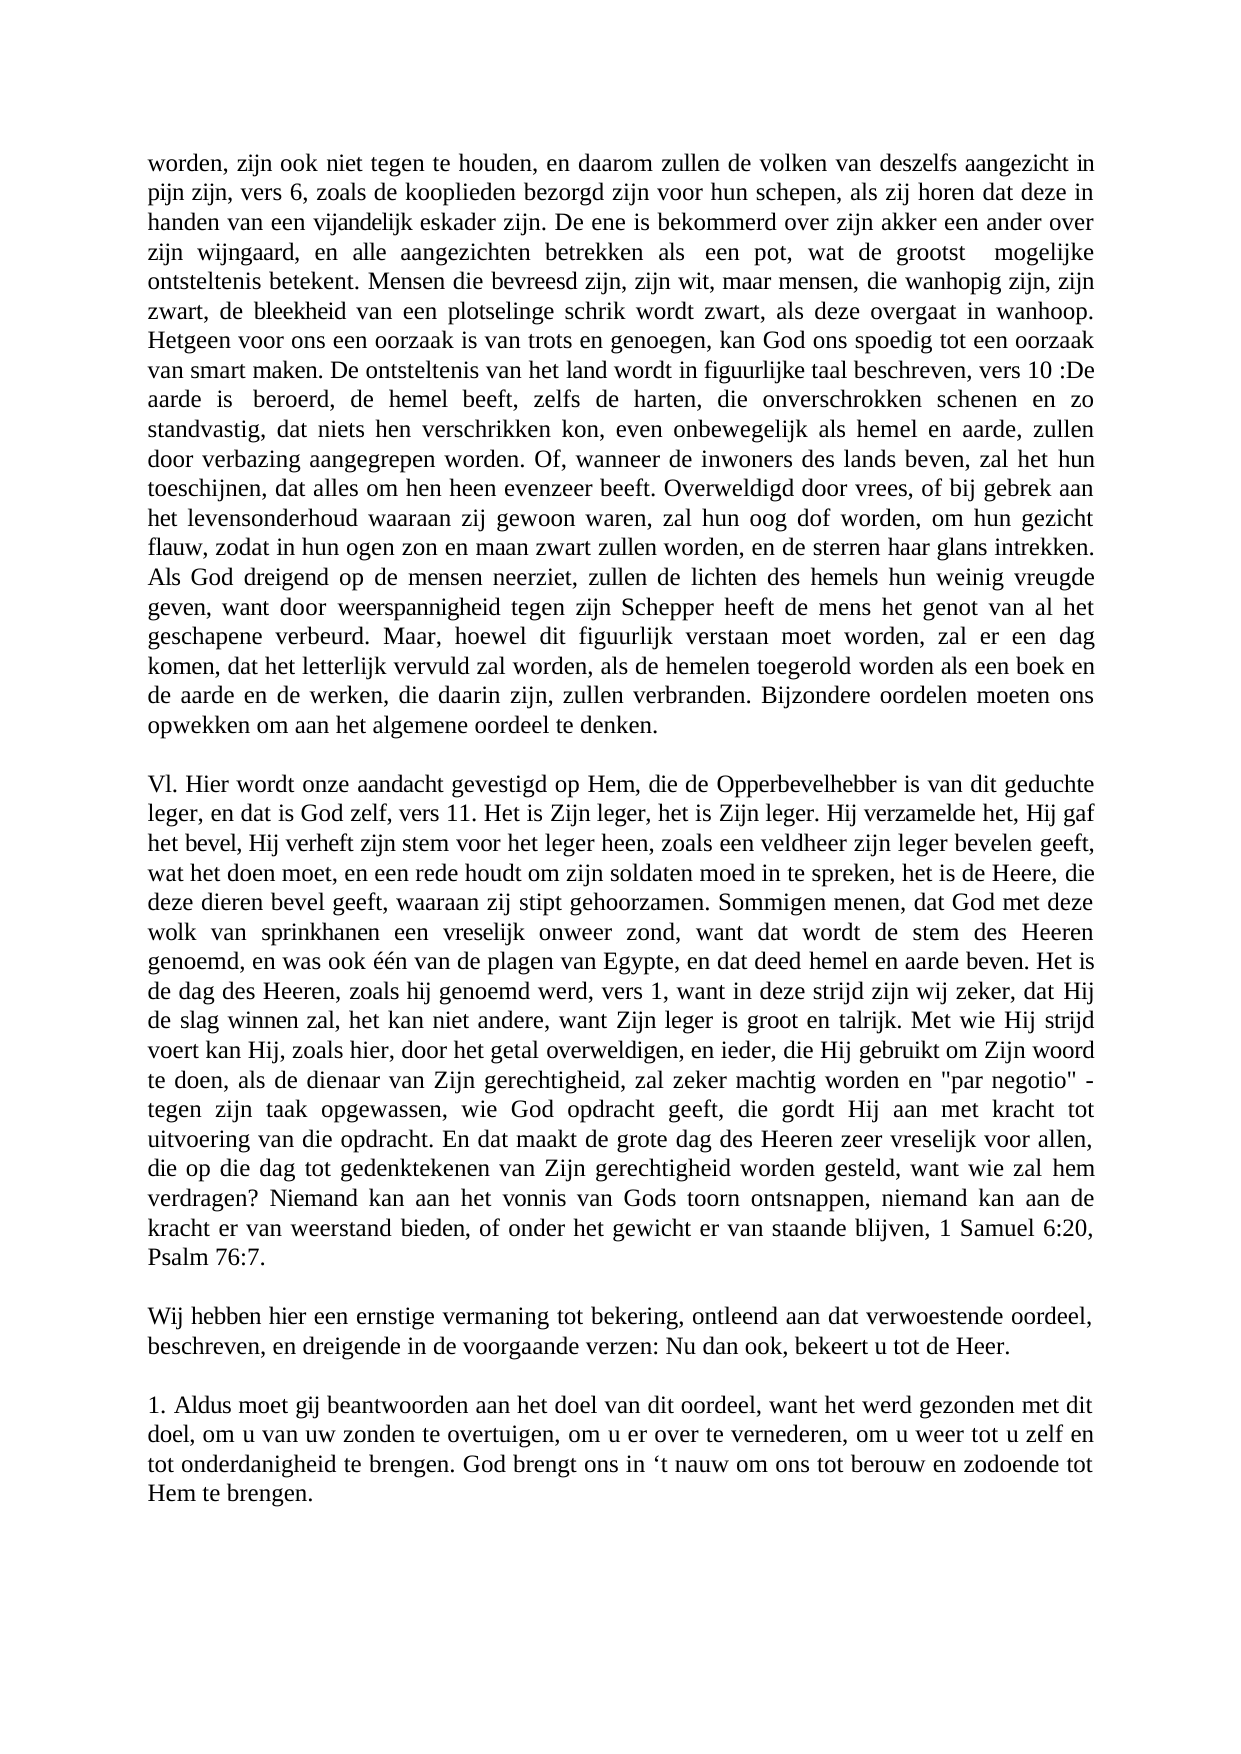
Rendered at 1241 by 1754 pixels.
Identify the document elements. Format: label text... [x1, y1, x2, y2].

text Wij hebben hier een ernstige vermaning tot bekering, ontleend aan dat verwoestende oordeel, beschreven, en dreigende in de voorgaande verzen: Nu dan ook, bekeert u tot de Heer. [147, 1301, 1093, 1359]
text Vl. Hier wordt onze aandacht gevestigd op Hem, die de Opperbevelhebber is van dit geduchte leger, en dat is God zelf, vers 11. Het is Zijn leger, het is Zijn leger. Hij verzamelde het, Hij gaf het bevel, Hij verheft zijn stem voor het leger heen, zoals een veldheer zijn leger bevelen geeft, wat het doen moet, en een rede houdt om zijn soldaten moed in te spreken, het is de Heere, die deze dieren bevel geeft, waaraan zij stipt gehoorzamen. Sommigen menen, dat God met deze wolk van sprinkhanen een vreselijk onweer zond, want dat wordt de stem des Heeren genoemd, en was ook één van de plagen van Egypte, en dat deed hemel en aarde beven. Het is de dag des Heeren, zoals hij genoemd werd, vers 1, want in deze strijd zijn wij zeker, dat Hij de slag winnen zal, het kan niet andere, want Zijn leger is groot en talrijk. Met wie Hij strijd voert kan Hij, zoals hier, door het getal overweldigen, en ieder, die Hij gebruikt om Zijn woord te doen, als de dienaar van Zijn gerechtigheid, zal zeker machtig worden en "par negotio" - tegen zijn taak opgewassen, wie God opdracht geeft, die gordt Hij aan met kracht tot uitvoering van die opdracht. En dat maakt de grote dag des Heeren zeer vreselijk voor allen, die op die dag tot gedenktekenen van Zijn gerechtigheid worden gesteld, want wie zal hem verdragen? Niemand kan aan het vonnis van Gods toorn ontsnappen, niemand kan aan de kracht er van weerstand bieden, of onder het gewicht er van staande blijven, 1 Samuel 6:20, Psalm 76:7. [147, 769, 1095, 1271]
text worden, zijn ook niet tegen te houden, en daarom zullen de volken van deszelfs aangezicht in pijn zijn, vers 6, zoals de kooplieden bezorgd zijn voor hun schepen, als zij horen dat deze in handen van een vijandelijk eskader zijn. De ene is bekommerd over zijn akker een ander over zijn wijngaard, en alle aangezichten betrekken als een pot, wat de grootst mogelijke ontsteltenis betekent. Mensen die bevreesd zijn, zijn wit, maar mensen, die wanhopig zijn, zijn zwart, de bleekheid van een plotselinge schrik wordt zwart, als deze overgaat in wanhoop. Hetgeen voor ons een oorzaak is van trots en genoegen, kan God ons spoedig tot een oorzaak van smart maken. De ontsteltenis van het land wordt in figuurlijke taal beschreven, vers 10 :De aarde is beroerd, de hemel beeft, zelfs de harten, die onverschrokken schenen en zo standvastig, dat niets hen verschrikken kon, even onbewegelijk als hemel en aarde, zullen door verbazing aangegrepen worden. Of, wanneer de inwoners des lands beven, zal het hun toeschijnen, dat alles om hen heen evenzeer beeft. Overweldigd door vrees, of bij gebrek aan het levensonderhoud waaraan zij gewoon waren, zal hun oog dof worden, om hun gezicht flauw, zodat in hun ogen zon en maan zwart zullen worden, en de sterren haar glans intrekken. Als God dreigend op de mensen neerziet, zullen de lichten des hemels hun weinig vreugde geven, want door weerspannigheid tegen zijn Schepper heeft de mens het genot van al het geschapene verbeurd. Maar, hoewel dit figuurlijk verstaan moet worden, zal er een dag komen, dat het letterlijk vervuld zal worden, als de hemelen toegerold worden als een boek en de aarde en de werken, die daarin zijn, zullen verbranden. Bijzondere oordelen moeten ons opwekken om aan het algemene oordeel te denken. [147, 148, 1095, 739]
list Aldus moet gij beantwoorden aan het doel van dit oordeel, want het werd gezonden met dit doel, om u van uw zonden te overtuigen, om u er over te vernederen, om u weer tot u zelf en tot onderdanigheid te brengen. God brengt ons in ‘t nauw om ons tot berouw en zodoende tot Hem te brengen. [147, 1390, 1094, 1507]
